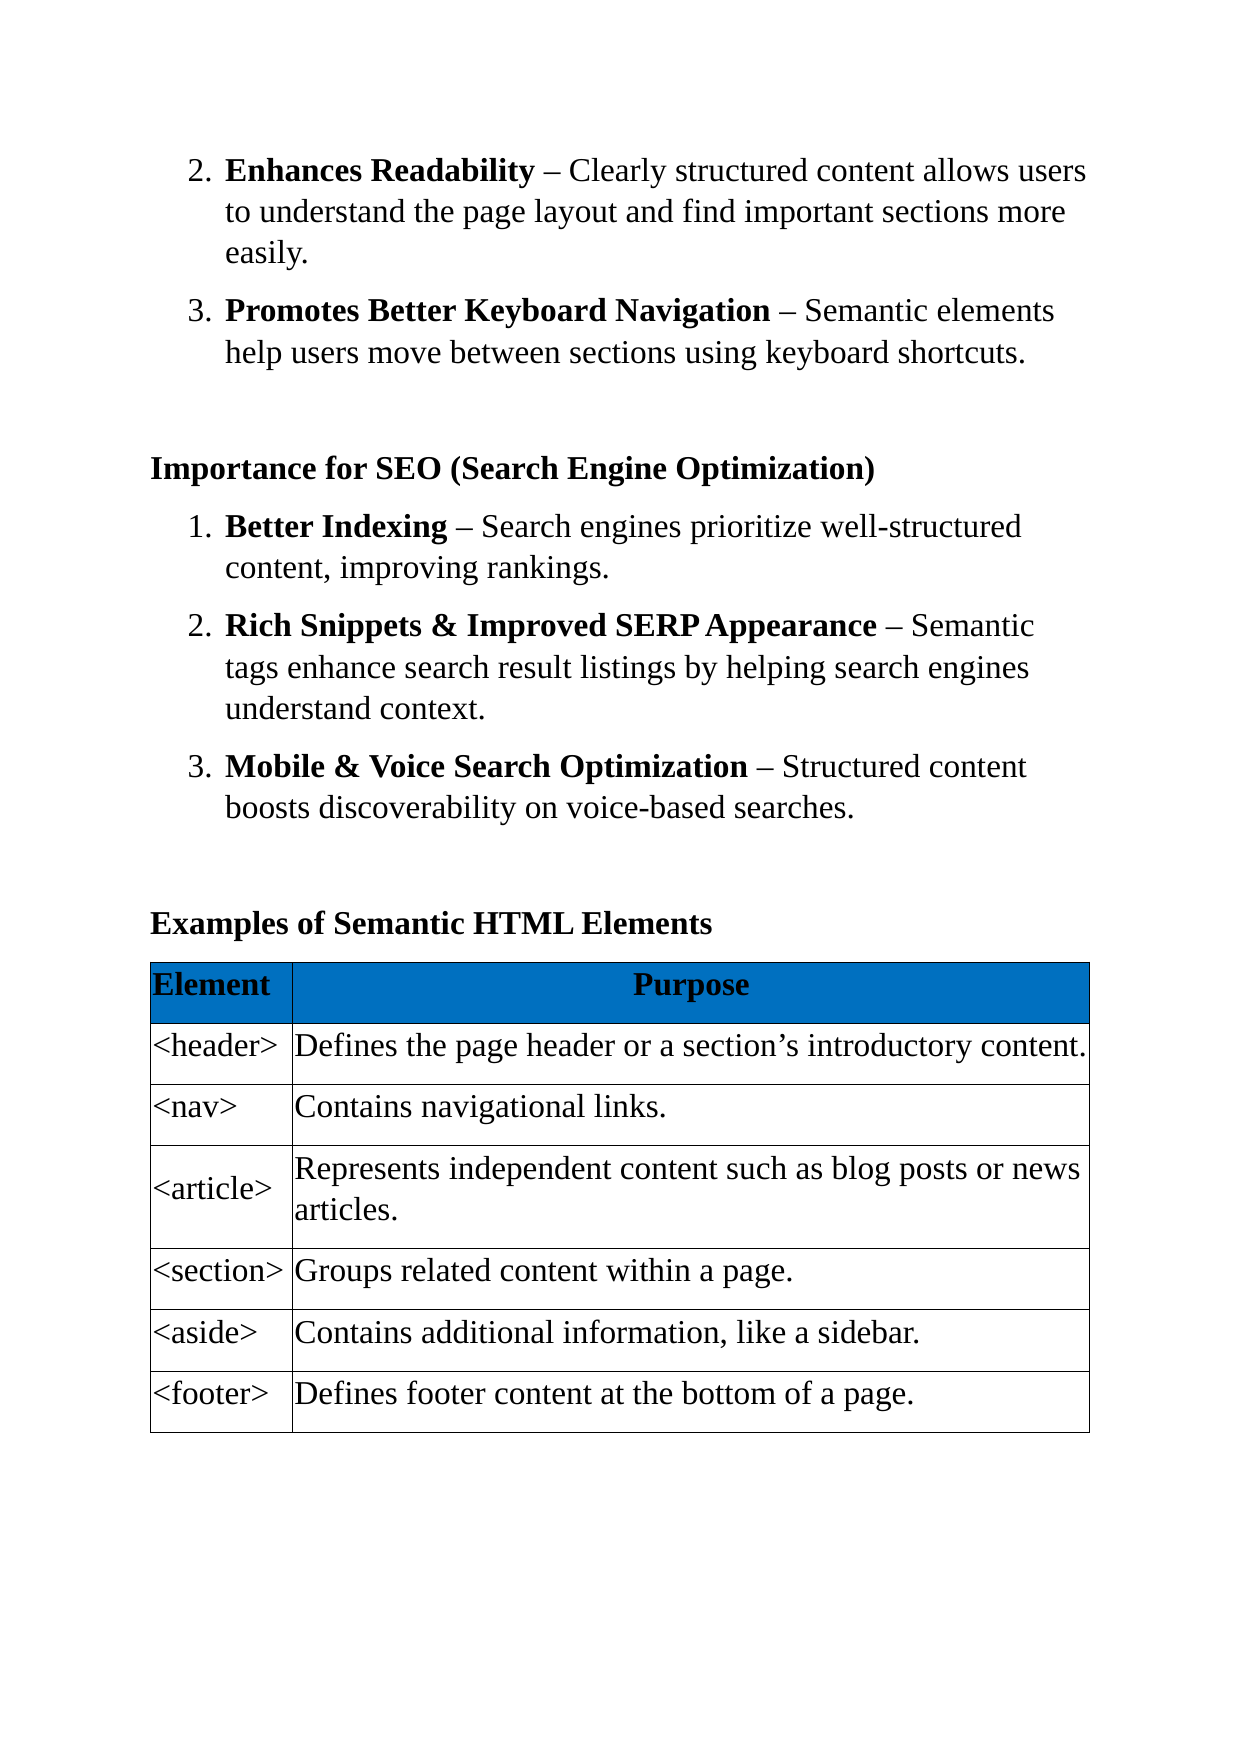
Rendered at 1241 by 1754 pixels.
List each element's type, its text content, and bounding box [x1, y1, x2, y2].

table_cell <section> [151, 1249, 292, 1309]
table_cell Defines footer content at the bottom of a page. [293, 1372, 1089, 1432]
table_header Purpose [293, 963, 1089, 1023]
table_cell Contains navigational links. [293, 1085, 1089, 1145]
text Examples of Semantic HTML Elements [150, 904, 1090, 942]
list Promotes Better Keyboard Navigation – Semantic elements help users move between sections using keyboard shortcuts. [187, 291, 1090, 370]
table_header Element [151, 963, 292, 1023]
table_cell <nav> [151, 1085, 292, 1145]
table_cell <article> [151, 1146, 292, 1248]
list Enhances Readability – Clearly structured content allows users to understand the page layout and find important sections more easily. [187, 150, 1090, 271]
table_cell Contains additional information, like a sidebar. [293, 1310, 1089, 1371]
table_cell <aside> [151, 1310, 292, 1371]
table_cell Defines the page header or a section’s introductory content. [293, 1024, 1089, 1084]
list Better Indexing – Search engines prioritize well-structured content, improving rankings. [187, 506, 1090, 586]
table_cell Groups related content within a page. [293, 1249, 1089, 1309]
table_cell <footer> [151, 1372, 292, 1432]
table_cell Represents independent content such as blog posts or news articles. [293, 1146, 1089, 1248]
list Mobile & Voice Search Optimization – Structured content boosts discoverability on voice-based searches. [187, 746, 1090, 826]
table_cell <header> [151, 1024, 292, 1084]
list Rich Snippets & Improved SERP Appearance – Semantic tags enhance search result listings by helping search engines understand context. [187, 606, 1090, 727]
text Importance for SEO (Search Engine Optimization) [150, 448, 1090, 486]
